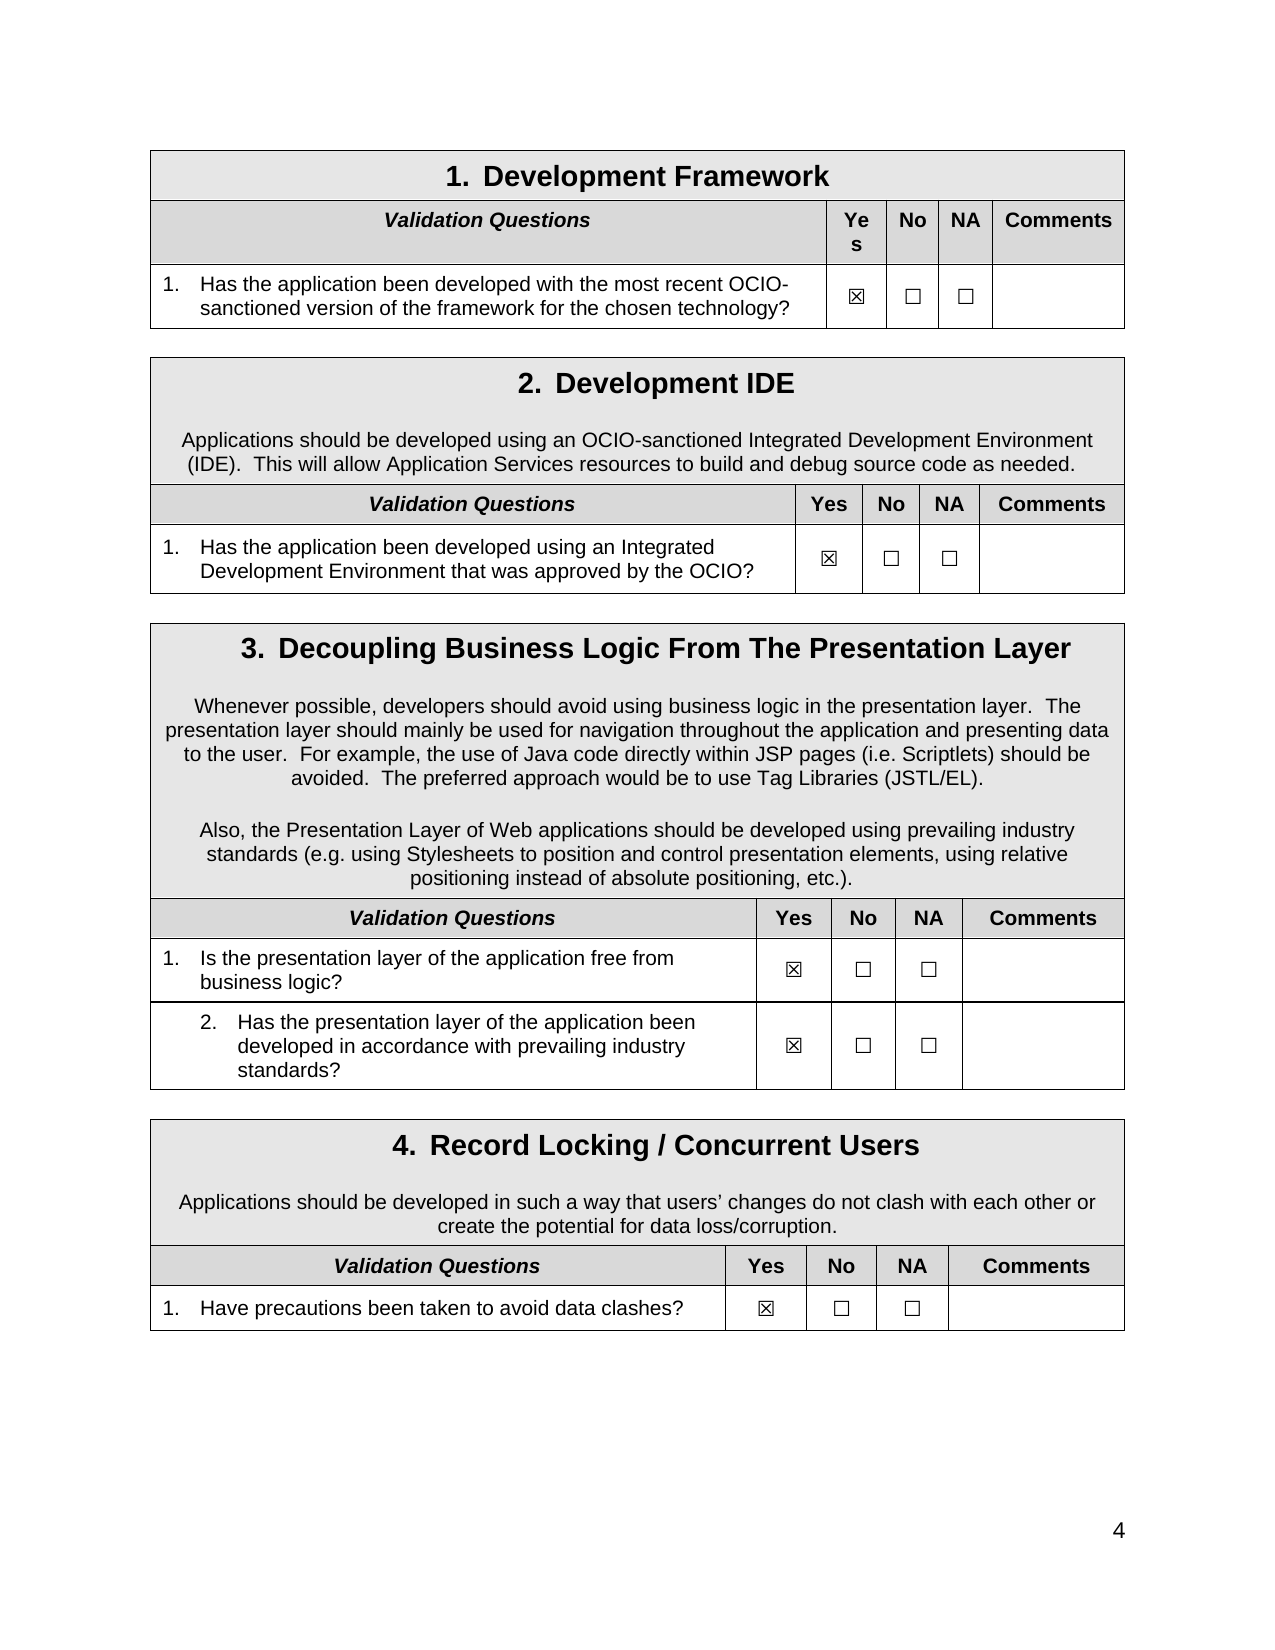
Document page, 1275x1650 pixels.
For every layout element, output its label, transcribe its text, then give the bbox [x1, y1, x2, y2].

table_cell Has the application been developed with the most recent OCIO-sanctioned version of the framework for the chosen technology? [151, 265, 826, 327]
table_cell No [832, 899, 895, 937]
table_header Development IDE Applications should be developed using an OCIO-sanctioned Integrated Development Environment (IDE). This will allow Application Services resources to build and debug source code as needed. [151, 358, 1124, 483]
table_cell ☒ [827, 265, 886, 327]
table_cell Validation Questions [151, 485, 795, 523]
table_cell ☐ [887, 265, 938, 327]
table_cell Validation Questions [151, 899, 756, 937]
table_header Record Locking / Concurrent Users Applications should be developed in such a way that users’ changes do not clash with each other or create the potential for data loss/corruption. [151, 1120, 1124, 1245]
table_cell Yes [827, 201, 886, 263]
table_cell [963, 1003, 1124, 1089]
table_cell ☐ [832, 1003, 895, 1089]
table_cell Is the presentation layer of the application free from business logic? [151, 939, 756, 1001]
table_cell ☐ [877, 1286, 948, 1330]
table_cell Validation Questions [151, 201, 826, 263]
table_cell ☐ [920, 525, 979, 593]
table_header Development Framework [151, 151, 1124, 199]
table_cell ☐ [807, 1286, 876, 1330]
table_cell Comments [980, 485, 1124, 523]
table_cell Comments [993, 201, 1124, 263]
table_header Decoupling Business Logic From The Presentation Layer Whenever possible, developers should avoid using business logic in the presentation layer. The presentation layer should mainly be used for navigation throughout the application and presenting data to the user. For example, the use of Java code directly within JSP pages (i.e. Scriptlets) should be avoided. The preferred approach would be to use Tag Libraries (JSTL/EL). Also, the Presentation Layer of Web applications should be developed using prevailing industry standards (e.g. using Stylesheets to position and control presentation elements, using relative positioning instead of absolute positioning, etc.). [151, 624, 1124, 897]
table_cell ☐ [939, 265, 992, 327]
table_cell NA [920, 485, 979, 523]
table_cell [963, 939, 1124, 1001]
table_cell Has the presentation layer of the application been developed in accordance with prevailing industry standards? [151, 1003, 756, 1089]
table_cell Yes [726, 1246, 806, 1285]
table_cell Validation Questions [151, 1246, 725, 1285]
table_cell Has the application been developed using an Integrated Development Environment that was approved by the OCIO? [151, 525, 795, 593]
table_cell Comments [949, 1246, 1124, 1285]
table_cell ☒ [796, 525, 862, 593]
table_cell No [807, 1246, 876, 1285]
table_cell [949, 1286, 1124, 1330]
table_cell ☐ [896, 939, 962, 1001]
table_cell Yes [796, 485, 862, 523]
table_cell Yes [757, 899, 831, 937]
table_cell No [863, 485, 919, 523]
table_cell Have precautions been taken to avoid data clashes? [151, 1286, 725, 1330]
table_cell ☒ [757, 939, 831, 1001]
table_cell Comments [963, 899, 1124, 937]
table_cell NA [877, 1246, 948, 1285]
table_cell ☐ [863, 525, 919, 593]
table_cell ☐ [896, 1003, 962, 1089]
table_cell ☒ [726, 1286, 806, 1330]
table_cell No [887, 201, 938, 263]
table_cell NA [939, 201, 992, 263]
table_cell [980, 525, 1124, 593]
table_cell ☐ [832, 939, 895, 1001]
table_cell ☒ [757, 1003, 831, 1089]
table_cell [993, 265, 1124, 327]
table_cell NA [896, 899, 962, 937]
